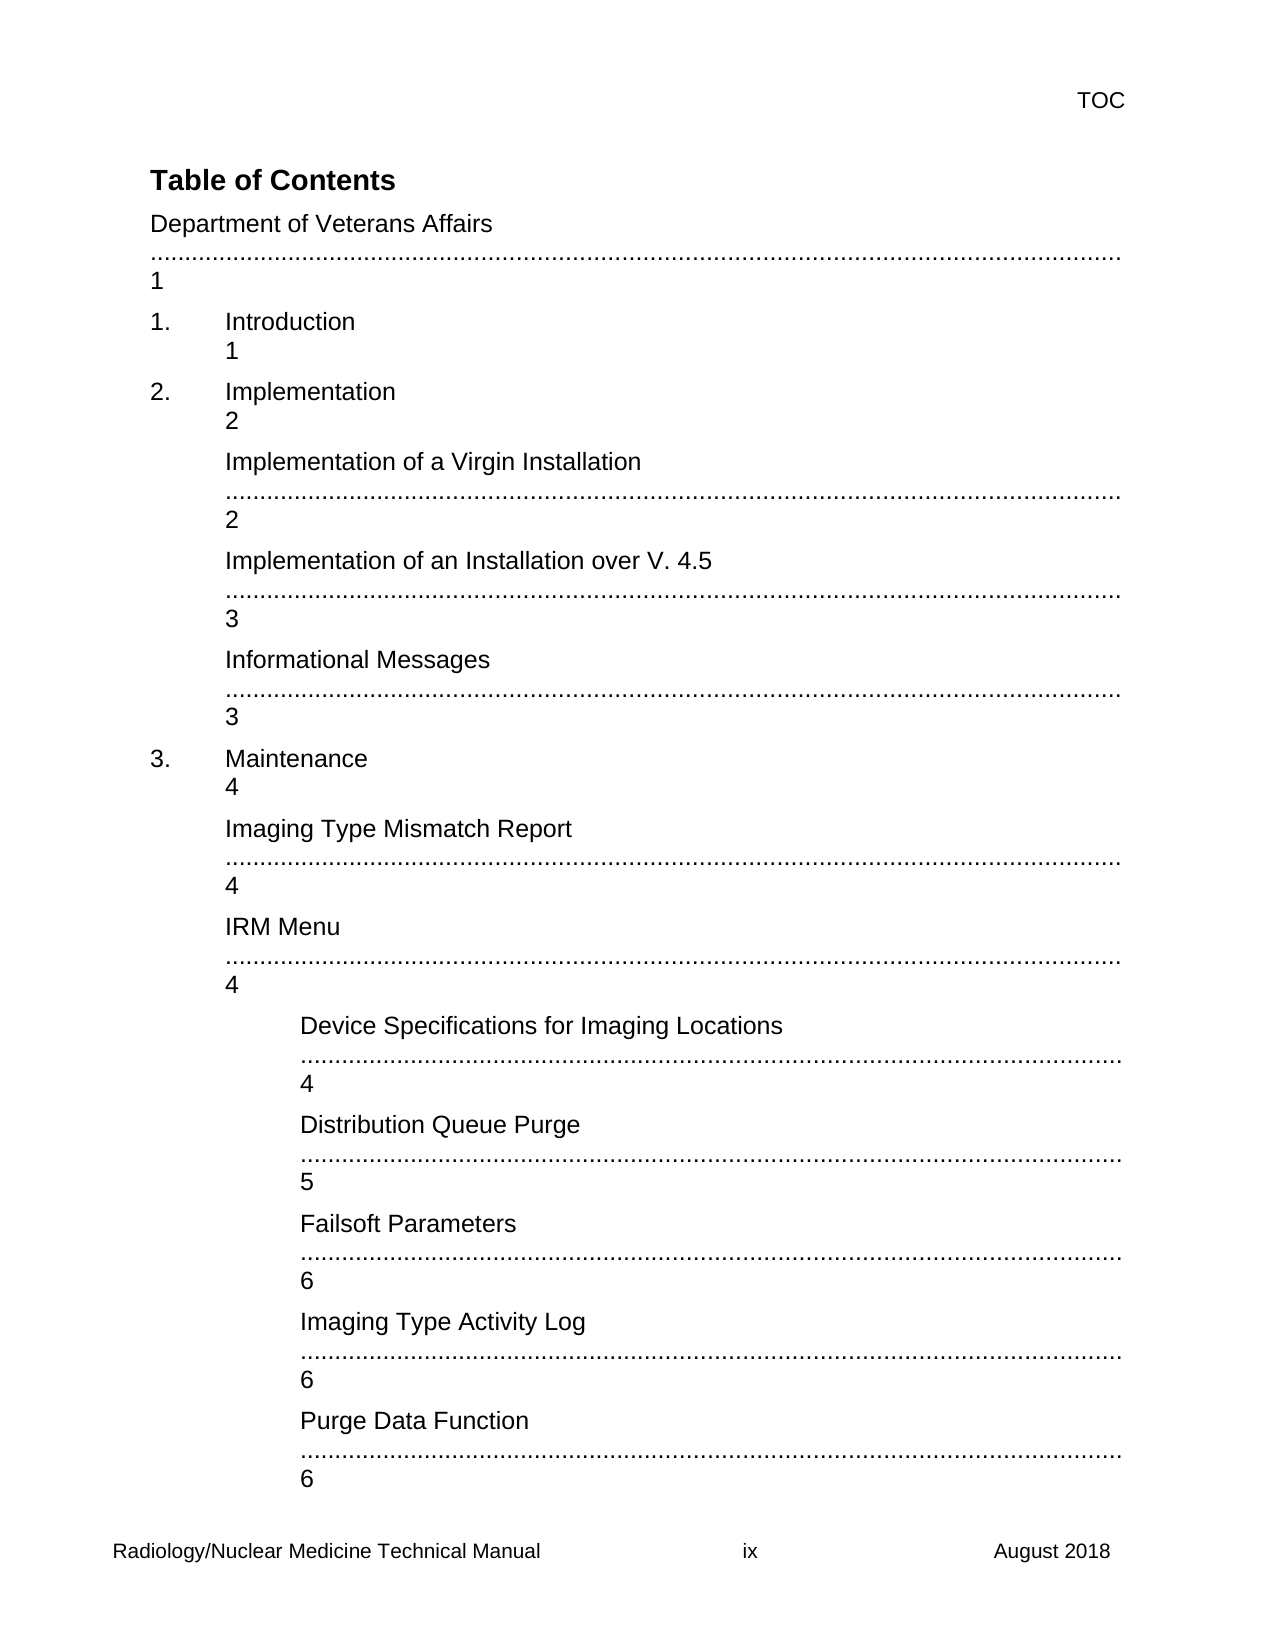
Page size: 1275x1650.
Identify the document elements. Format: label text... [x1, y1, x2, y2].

text 1. Introduction 1 [150, 307, 1125, 365]
text Failsoft Parameters 6 [300, 1208, 1125, 1295]
text Distribution Queue Purge 5 [300, 1110, 1125, 1196]
text Purge Data Function 6 [300, 1406, 1125, 1492]
text Department of Veterans Affairs 1 [150, 208, 1125, 295]
text Table of Contents [150, 162, 1125, 196]
text Device Specifications for Imaging Locations 4 [300, 1011, 1125, 1097]
text 3. Maintenance 4 [150, 743, 1125, 801]
text Implementation of an Installation over V. 4.5 3 [225, 546, 1125, 632]
text 2. Implementation 2 [150, 377, 1125, 435]
text Informational Messages 3 [225, 645, 1125, 731]
text Implementation of a Virgin Installation 2 [225, 447, 1125, 533]
text IRM Menu 4 [225, 912, 1125, 998]
text Imaging Type Activity Log 6 [300, 1307, 1125, 1393]
text Imaging Type Mismatch Report 4 [225, 813, 1125, 900]
